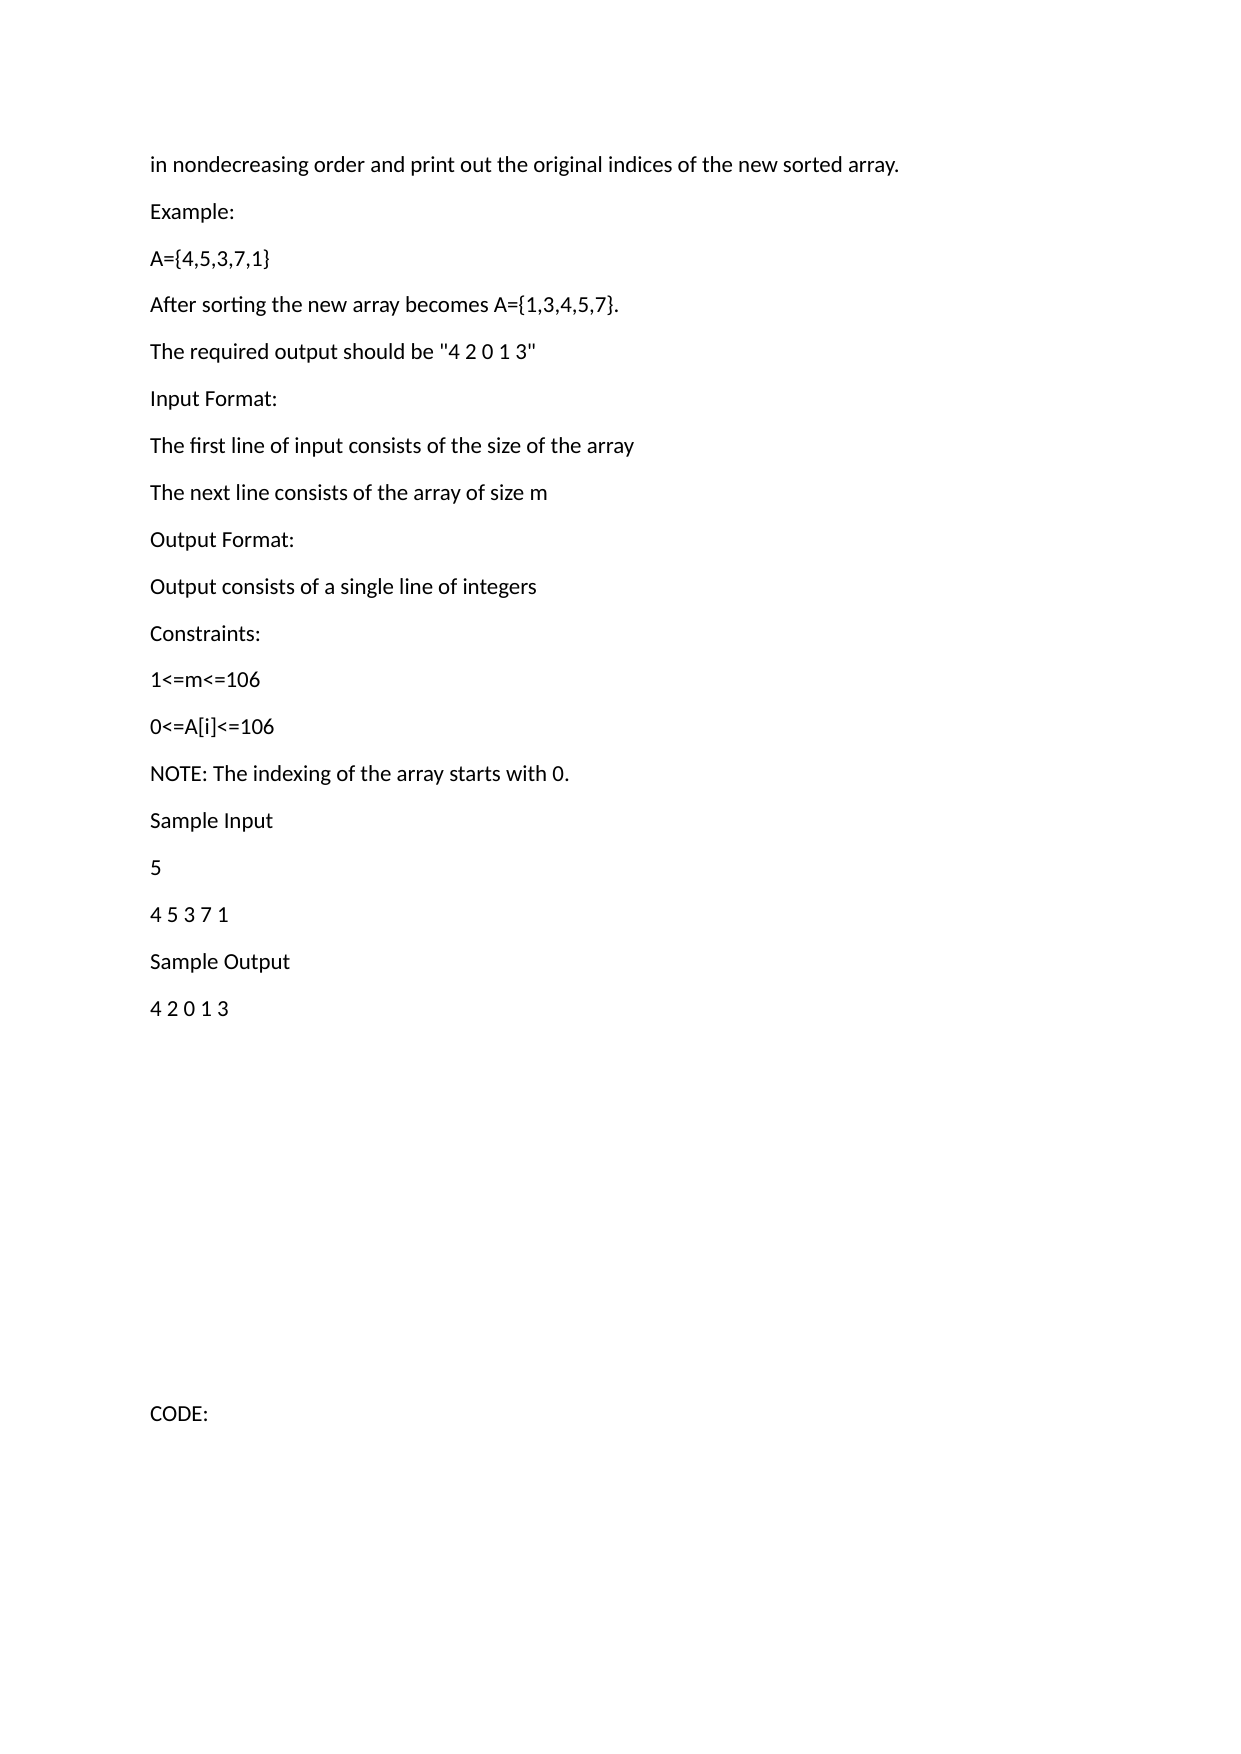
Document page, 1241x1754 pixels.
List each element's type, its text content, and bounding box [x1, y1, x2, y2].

text 4 2 0 1 3 [150, 994, 1090, 1022]
text Example: [150, 197, 1090, 225]
text Output consists of a single line of integers [150, 572, 1090, 600]
text 1<=m<=106 [150, 666, 1090, 694]
text Sample Output [150, 947, 1090, 975]
text CODE: [150, 1399, 1090, 1427]
text Input Format: [150, 384, 1090, 412]
text 4 5 3 7 1 [150, 900, 1090, 928]
text Output Format: [150, 525, 1090, 553]
text A={4,5,3,7,1} [150, 244, 1090, 272]
text After sorting the new array becomes A={1,3,4,5,7}. [150, 291, 1090, 319]
text Sample Input [150, 806, 1090, 834]
text The next line consists of the array of size m [150, 478, 1090, 506]
text in nondecreasing order and print out the original indices of the new sorted array. [150, 150, 1090, 178]
text The first line of input consists of the size of the array [150, 431, 1090, 459]
text NOTE: The indexing of the array starts with 0. [150, 759, 1090, 787]
text 5 [150, 853, 1090, 881]
text 0<=A[i]<=106 [150, 712, 1090, 741]
text Constraints: [150, 619, 1090, 647]
text The required output should be "4 2 0 1 3" [150, 337, 1090, 366]
